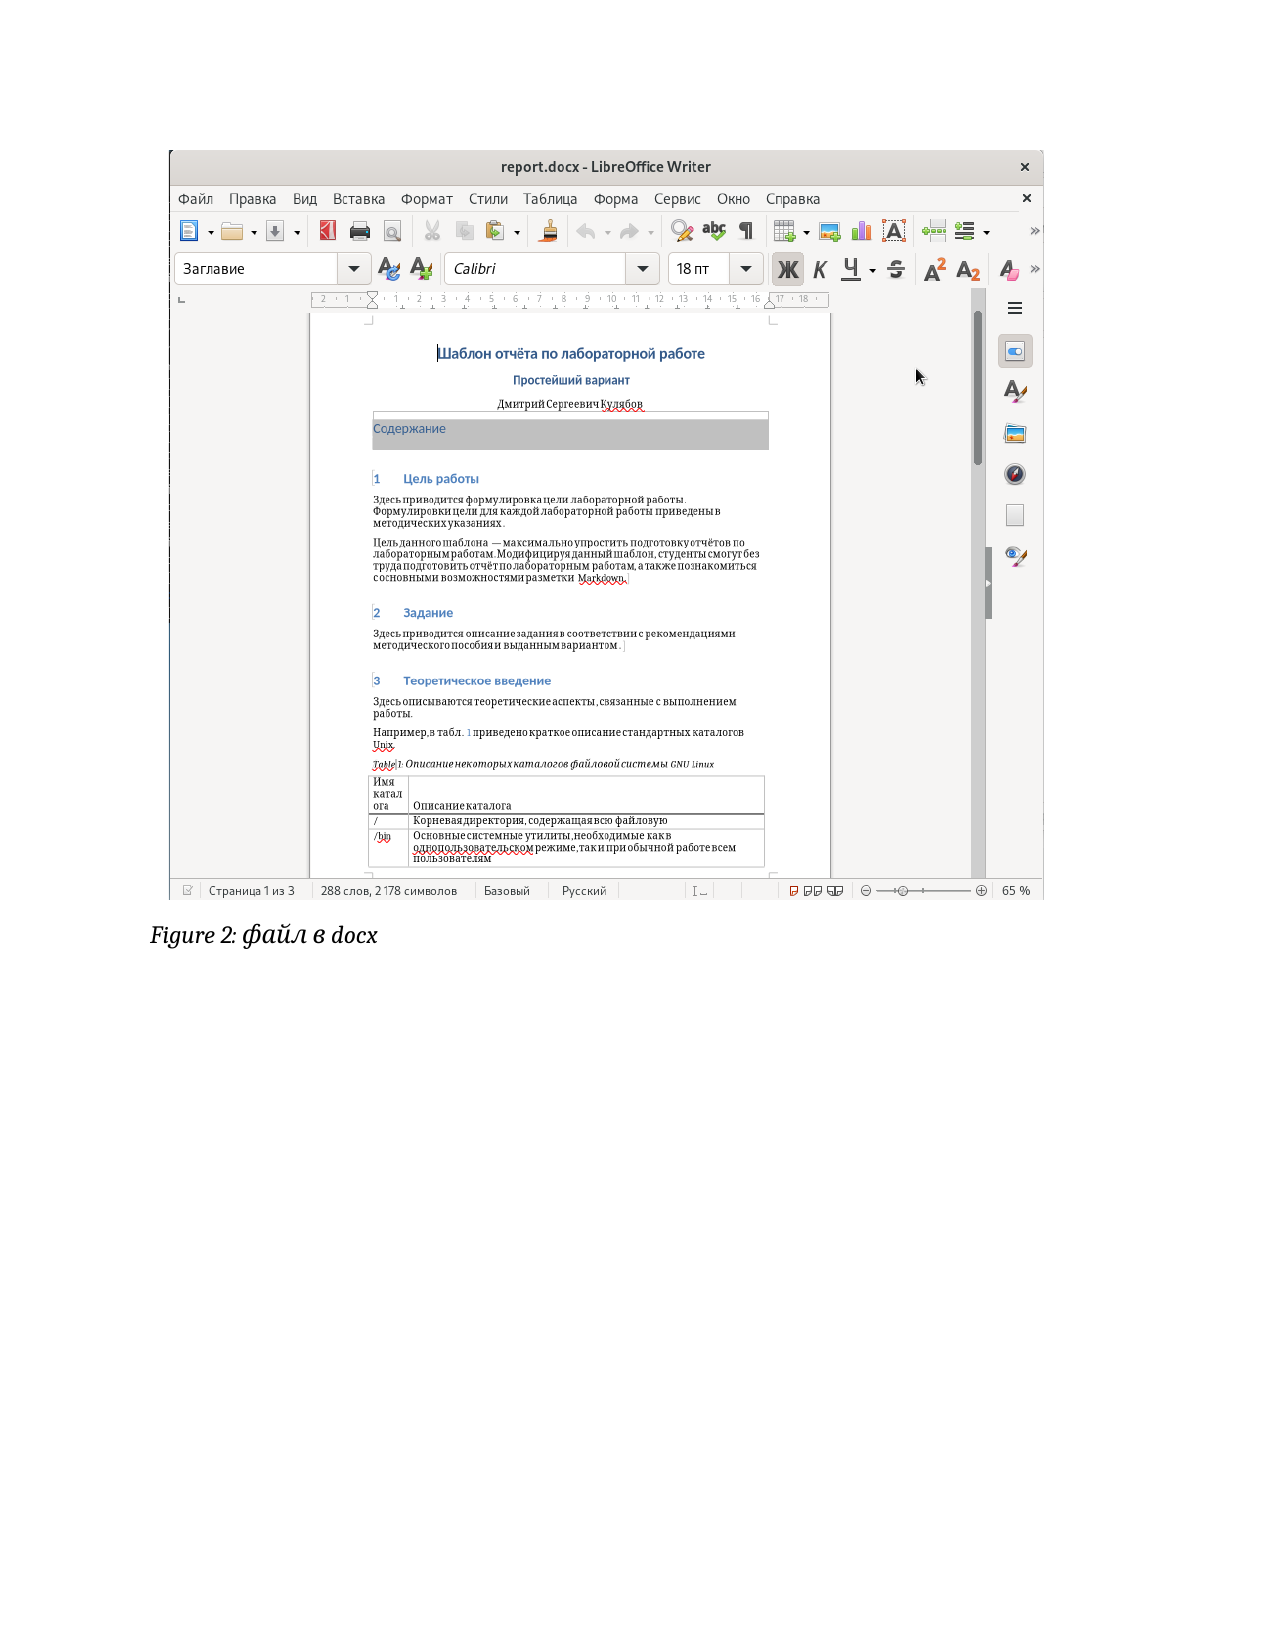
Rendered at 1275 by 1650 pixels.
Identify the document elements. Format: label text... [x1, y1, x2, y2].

picture [168, 150, 1044, 900]
text Figure 2: файл в docx [150, 921, 1125, 949]
